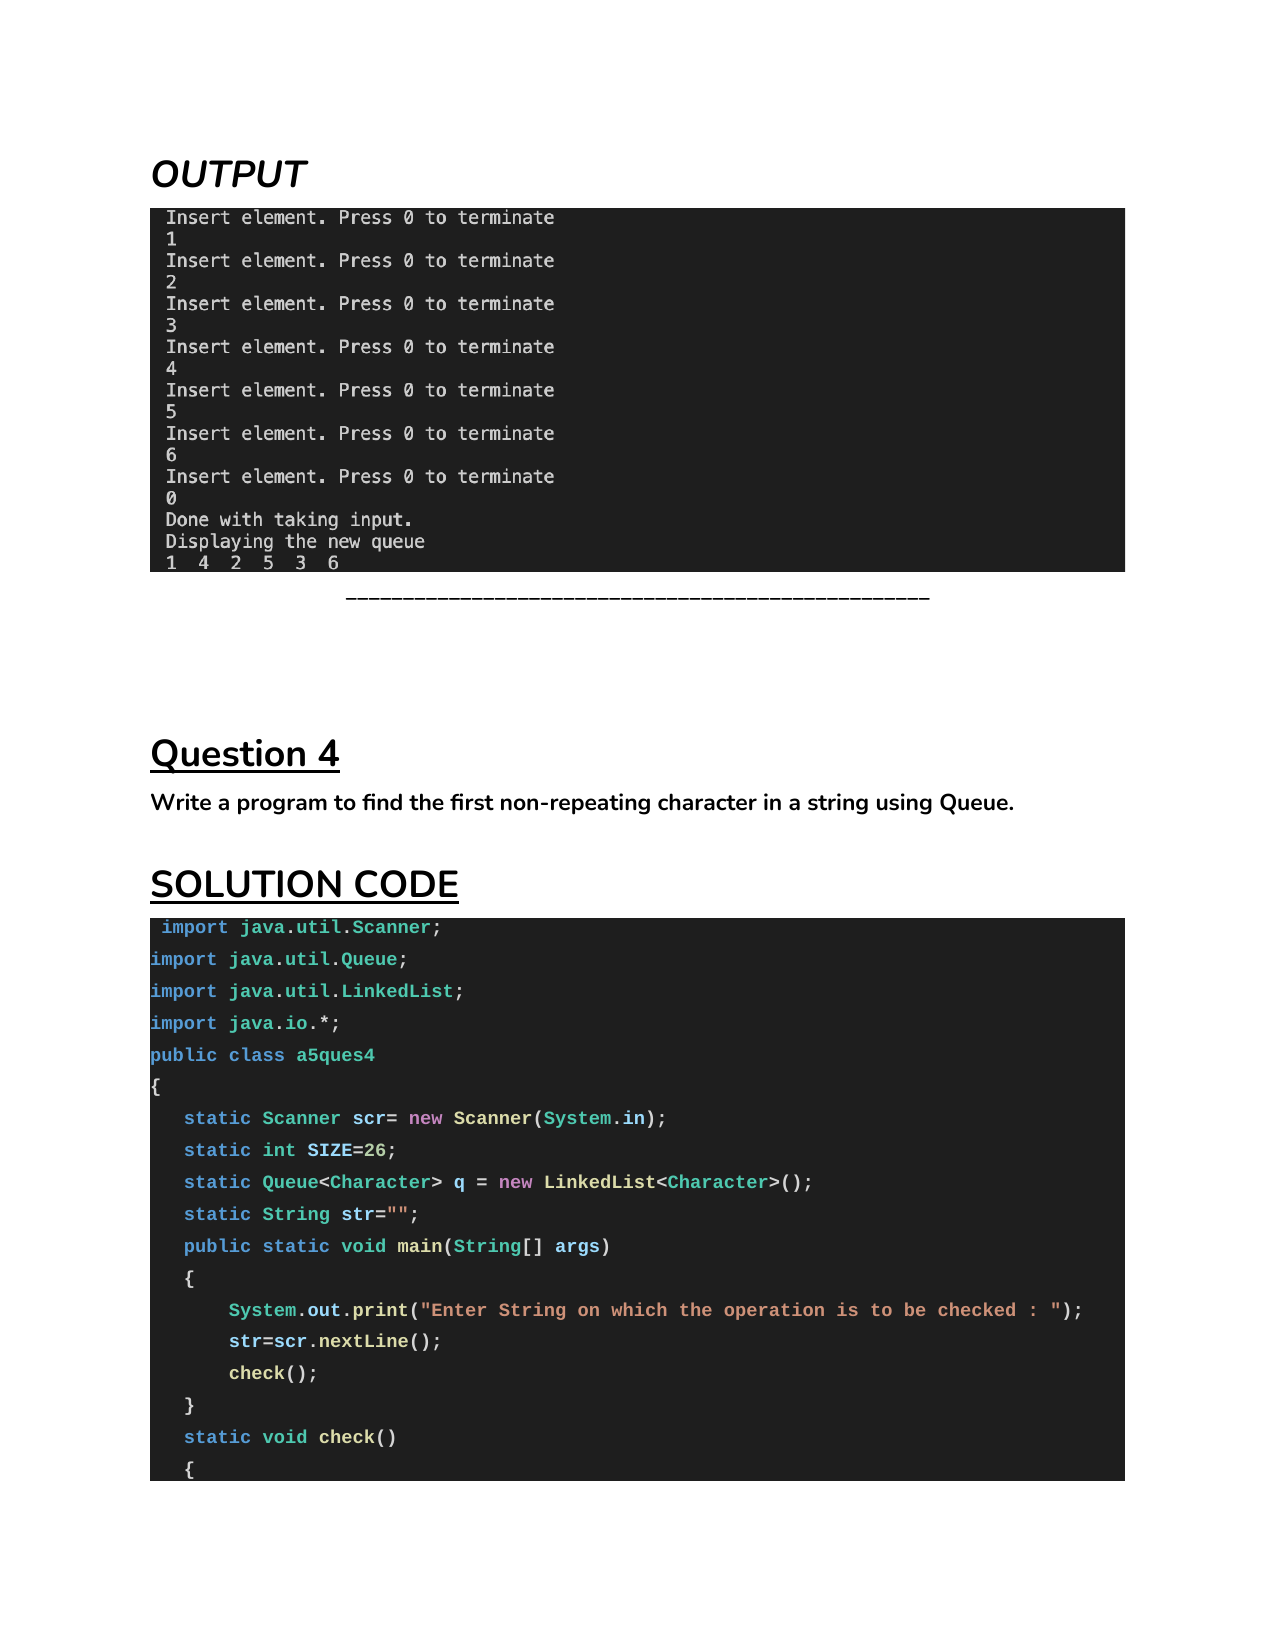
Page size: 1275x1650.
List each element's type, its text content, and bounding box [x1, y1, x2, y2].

text static int SIZE=26; [150, 1141, 1125, 1162]
text Question 4 [150, 728, 1125, 780]
text str=scr.nextLine(); [150, 1332, 1125, 1353]
text import java.io.*; [150, 1013, 1125, 1035]
text { [150, 1077, 1125, 1098]
text check(); [150, 1364, 1125, 1385]
text import java.util.LinkedList; [150, 982, 1125, 1003]
text System.out.print("Enter String on which the operation is to be checked : "); [150, 1300, 1125, 1322]
text { [150, 1268, 1125, 1290]
text } [150, 1396, 1125, 1417]
text OUTPUT [150, 150, 1125, 201]
text import java.util.Queue; [150, 950, 1125, 971]
picture [150, 208, 1125, 572]
text ___________________________________________________ [150, 575, 1125, 606]
text static Scanner scr= new Scanner(System.in); [150, 1109, 1125, 1130]
text import java.util.Scanner; [150, 918, 1125, 939]
text Write a program to find the first non-repeating character in a string using Queue. [150, 787, 1125, 818]
text public class a5ques4 [150, 1045, 1125, 1067]
text static Queue<Character> q = new LinkedList<Character>(); [150, 1173, 1125, 1194]
text static void check() [150, 1428, 1125, 1449]
text static String str=""; [150, 1205, 1125, 1226]
text { [150, 1460, 1125, 1481]
text SOLUTION CODE [150, 859, 1125, 910]
text public static void main(String[] args) [150, 1237, 1125, 1258]
